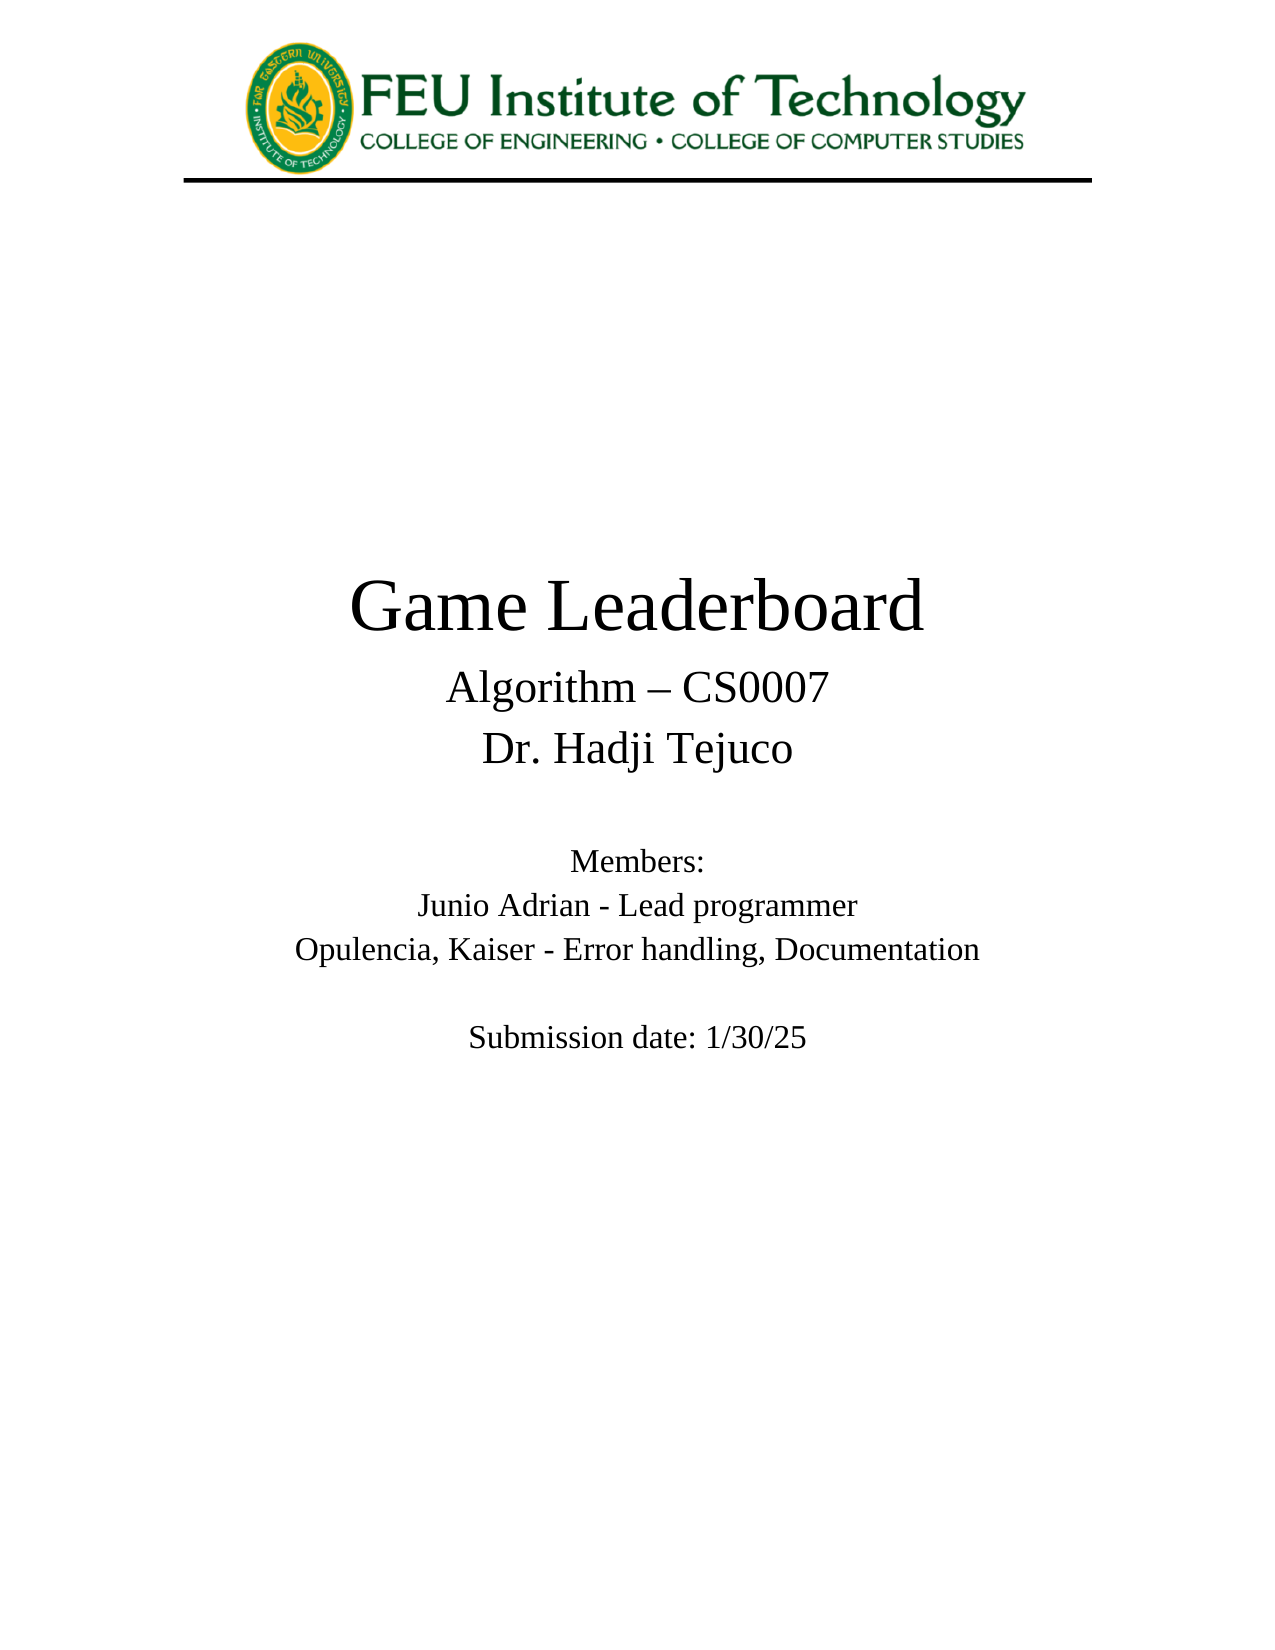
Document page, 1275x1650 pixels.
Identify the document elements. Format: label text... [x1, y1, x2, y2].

text Algorithm – CS0007 [150, 660, 1125, 712]
text Dr. Hadji Tejuco [150, 720, 1125, 773]
picture [239, 36, 1035, 179]
text Junio Adrian - Lead programmer [150, 885, 1125, 924]
title Game Leaderboard [150, 561, 1125, 647]
text Submission date: 1/30/25 [150, 1017, 1125, 1056]
text Opulencia, Kaiser - Error handling, Documentation [150, 929, 1125, 968]
text Members: [150, 841, 1125, 879]
